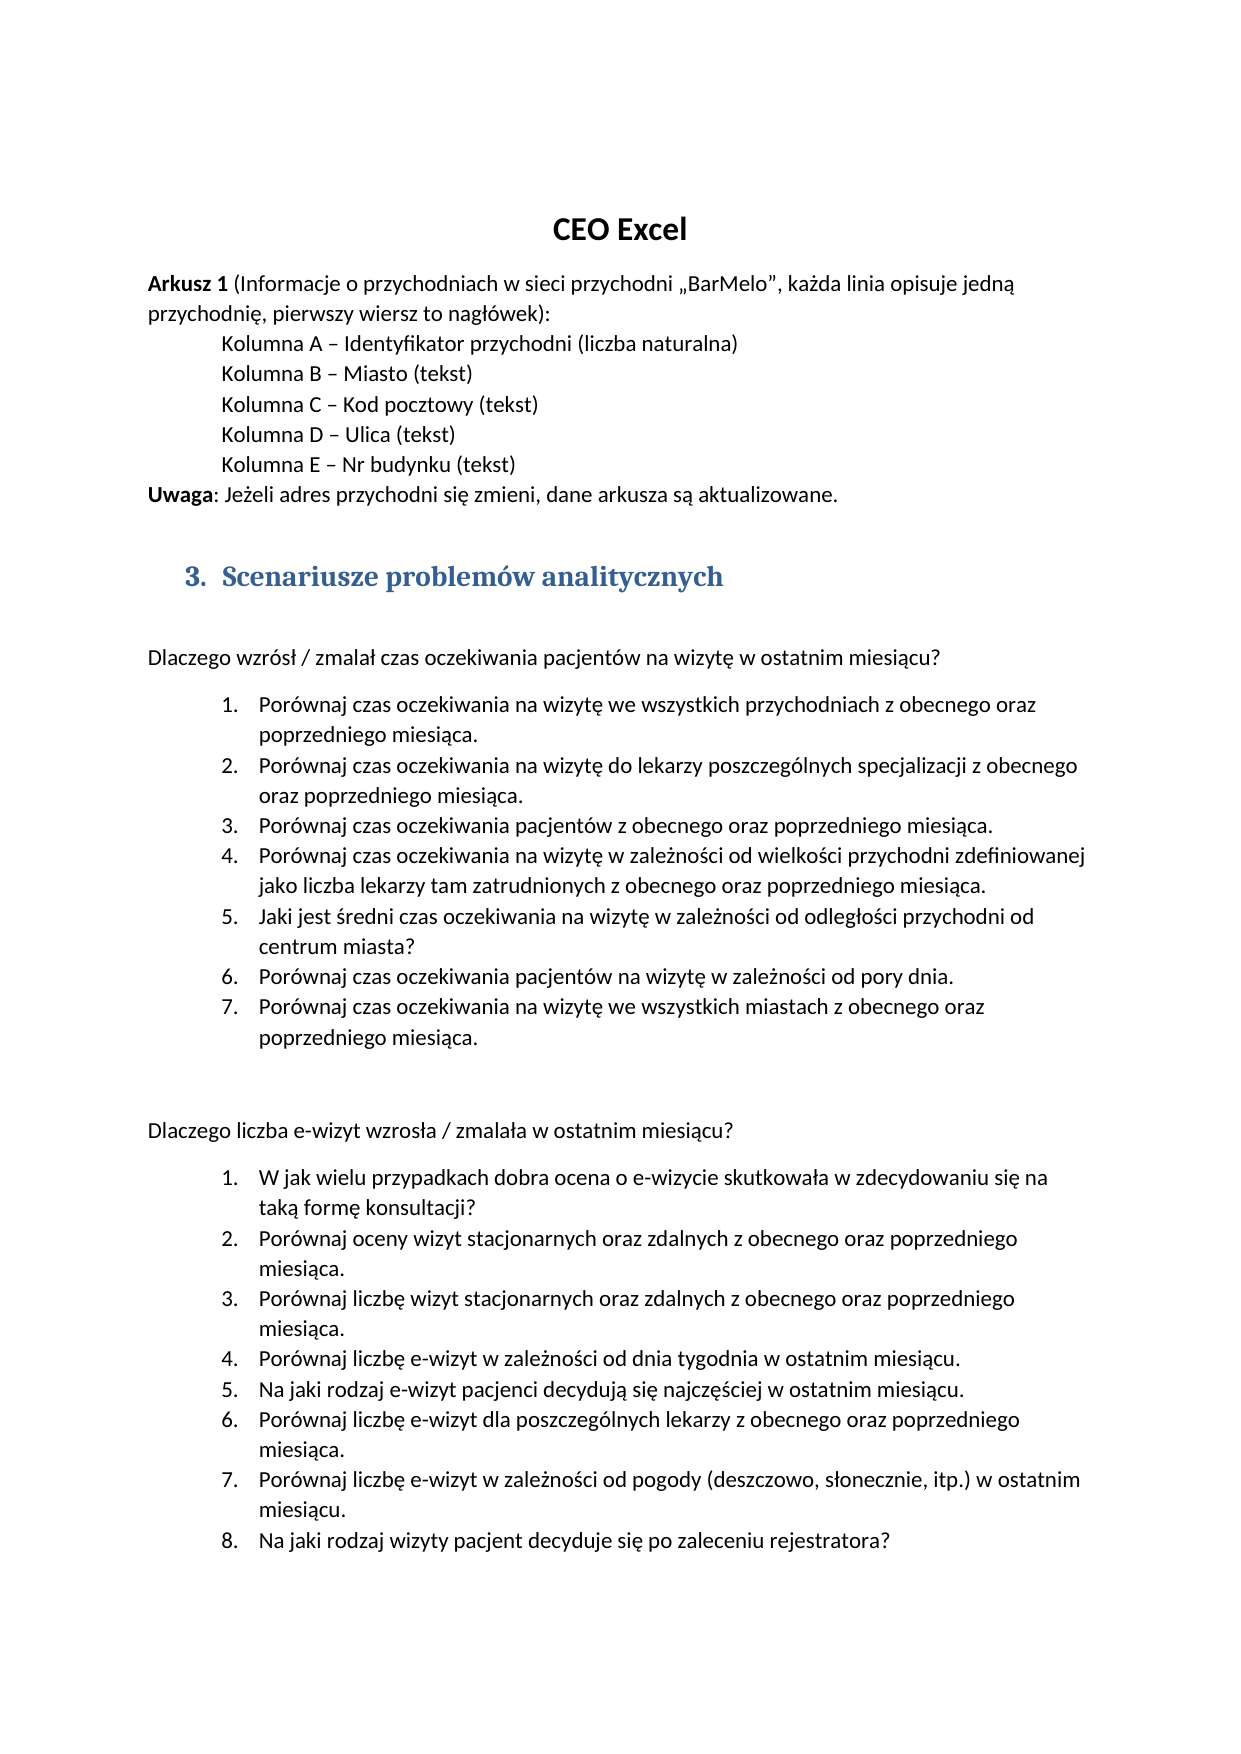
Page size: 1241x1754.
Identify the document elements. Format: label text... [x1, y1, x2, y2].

list Porównaj czas oczekiwania na wizytę do lekarzy poszczególnych specjalizacji z obecnego oraz poprzedniego miesiąca. [221, 751, 1093, 809]
text Dlaczego wzrósł / zmalał czas oczekiwania pacjentów na wizytę w ostatnim miesiącu? [148, 643, 1093, 672]
list Porównaj oceny wizyt stacjonarnych oraz zdalnych z obecnego oraz poprzedniego miesiąca. [221, 1224, 1093, 1282]
list Na jaki rodzaj wizyty pacjent decyduje się po zaleceniu rejestratora? [221, 1526, 1093, 1554]
list Porównaj czas oczekiwania na wizytę we wszystkich miastach z obecnego oraz poprzedniego miesiąca. [221, 992, 1093, 1051]
list Porównaj liczbę e-wizyt w zależności od dnia tygodnia w ostatnim miesiącu. [221, 1344, 1093, 1373]
list Porównaj czas oczekiwania na wizytę w zależności od wielkości przychodni zdefiniowanej jako liczba lekarzy tam zatrudnionych z obecnego oraz poprzedniego miesiąca. [221, 841, 1093, 900]
list Porównaj czas oczekiwania pacjentów na wizytę w zależności od pory dnia. [221, 962, 1093, 990]
text CEO Excel [148, 208, 1093, 249]
list Porównaj czas oczekiwania na wizytę we wszystkich przychodniach z obecnego oraz poprzedniego miesiąca. [221, 690, 1093, 749]
list W jak wielu przypadkach dobra ocena o e-wizycie skutkowała w zdecydowaniu się na taką formę konsultacji? [221, 1163, 1093, 1222]
list Porównaj liczbę wizyt stacjonarnych oraz zdalnych z obecnego oraz poprzedniego miesiąca. [221, 1284, 1093, 1342]
text Arkusz 1 (Informacje o przychodniach w sieci przychodni „BarMelo”, każda linia opisuje jedną przychodnię, pierwszy wiersz to nagłówek): Kolumna A – Identyfikator przychodni (liczba naturalna) Kolumna B – Miasto (tekst) Kolumna C – Kod pocztowy (tekst) Kolumna D – Ulica (tekst) Kolumna E – Nr budynku (tekst) Uwaga: Jeżeli adres przychodni się zmieni, dane arkusza są aktualizowane. [148, 269, 1093, 508]
list Porównaj czas oczekiwania pacjentów z obecnego oraz poprzedniego miesiąca. [221, 811, 1093, 839]
list Porównaj liczbę e-wizyt dla poszczególnych lekarzy z obecnego oraz poprzedniego miesiąca. [221, 1405, 1093, 1463]
list Jaki jest średni czas oczekiwania na wizytę w zależności od odległości przychodni od centrum miasta? [221, 902, 1093, 960]
text Dlaczego liczba e-wizyt wzrosła / zmalała w ostatnim miesiącu? [148, 1116, 1093, 1144]
list Porównaj liczbę e-wizyt w zależności od pogody (deszczowo, słonecznie, itp.) w ostatnim miesiącu. [221, 1465, 1093, 1524]
list Na jaki rodzaj e-wizyt pacjenci decydują się najczęściej w ostatnim miesiącu. [221, 1375, 1093, 1403]
subtitle Scenariusze problemów analitycznych [185, 561, 1093, 594]
